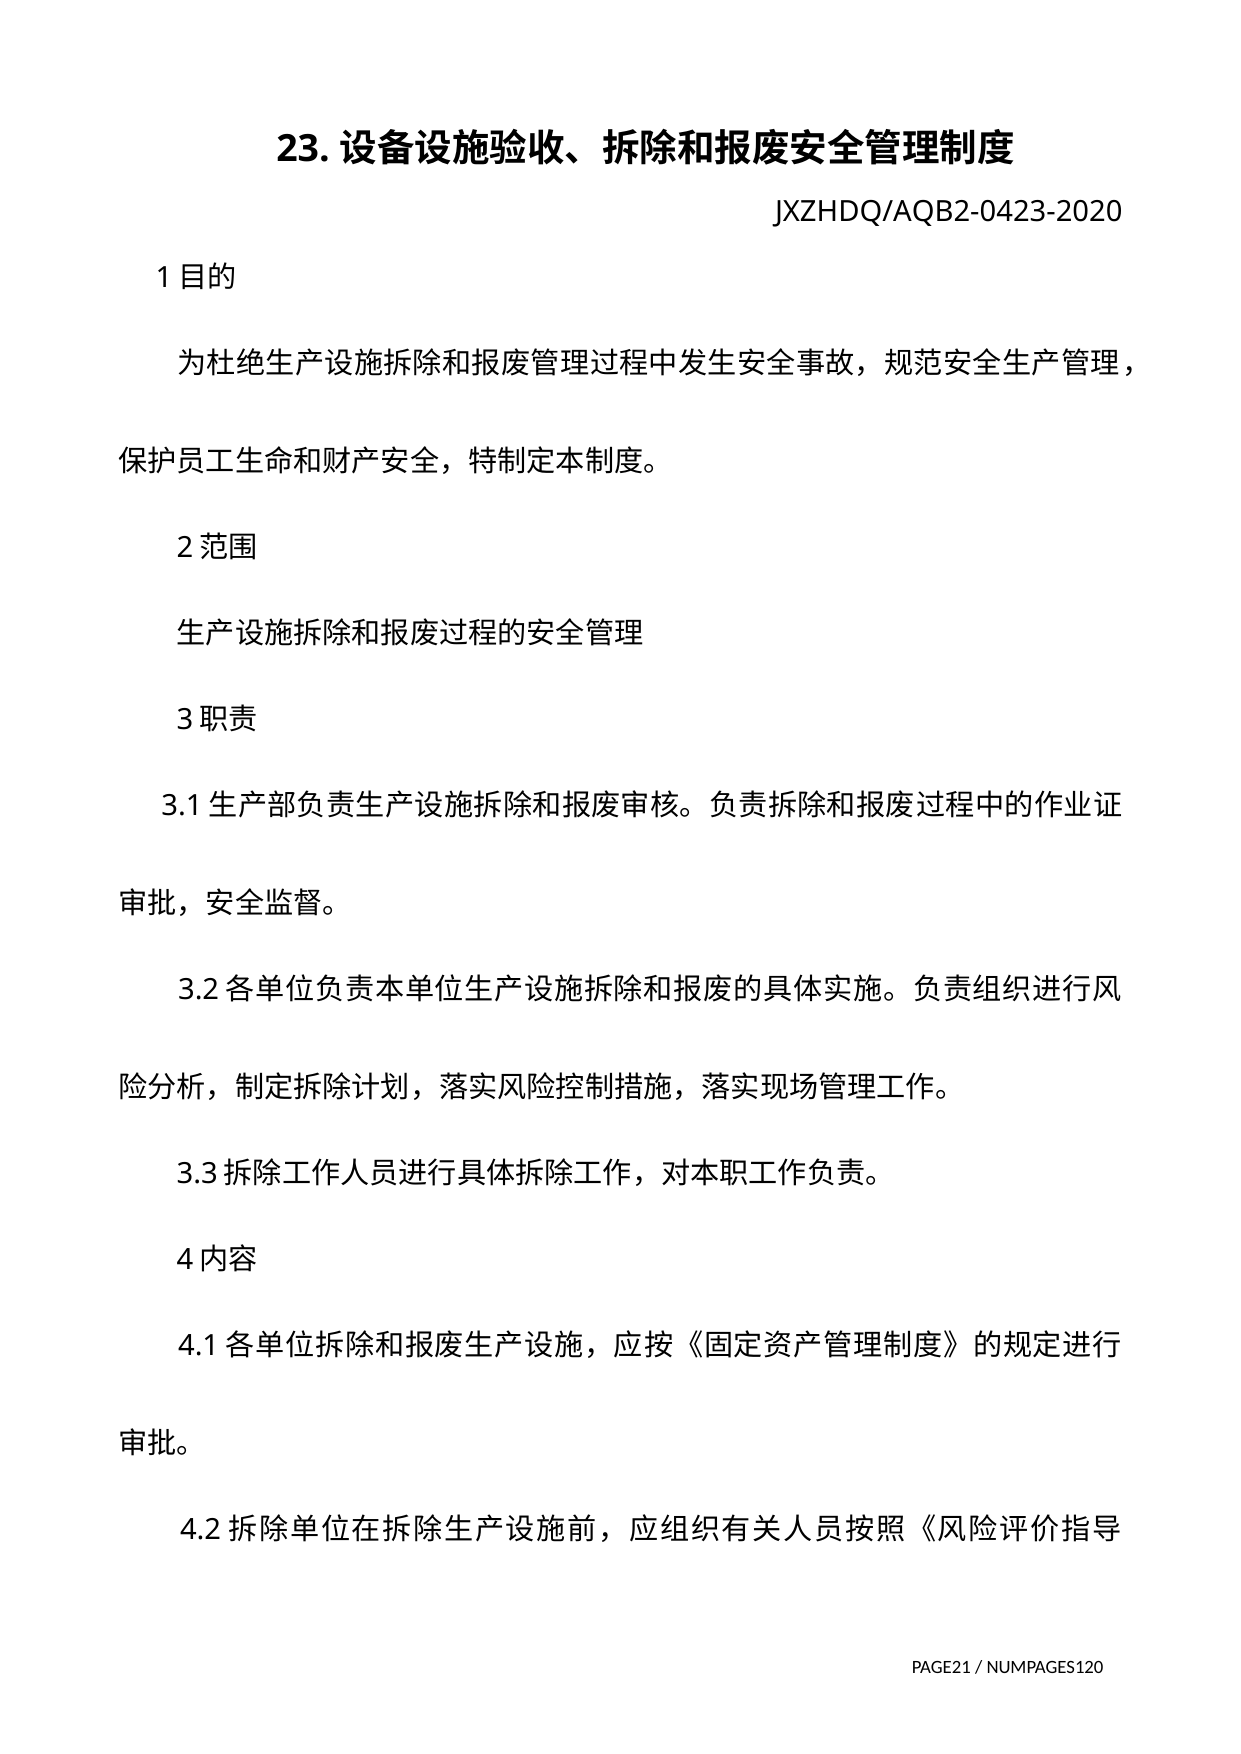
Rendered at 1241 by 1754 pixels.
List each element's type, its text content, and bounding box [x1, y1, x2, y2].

text 3.2各单位负责本单位生产设施拆除和报废的具体实施。负责组织进行风险分析，制定拆除计划，落实风险控制措施，落实现场管理工作。 [118, 954, 1122, 1117]
text 生产设施拆除和报废过程的安全管理 [118, 598, 1122, 663]
list 设备设施验收、拆除和报废安全管理制度 [118, 112, 1122, 177]
text JXZHDQ/AQB2-0423-2020 [118, 177, 1122, 242]
text 为杜绝生产设施拆除和报废管理过程中发生安全事故，规范安全生产管理，保护员工生命和财产安全，特制定本制度。 [118, 329, 1122, 491]
text 3职责 [118, 684, 1122, 749]
text 3.1生产部负责生产设施拆除和报废审核。负责拆除和报废过程中的作业证审批，安全监督。 [118, 771, 1122, 933]
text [118, 1494, 1122, 1559]
text 4内容 [118, 1224, 1122, 1289]
text 4.1各单位拆除和报废生产设施，应按《固定资产管理制度》的规定进行审批。 [118, 1310, 1122, 1473]
text 3.3拆除工作人员进行具体拆除工作，对本职工作负责。 [118, 1138, 1122, 1203]
text 2范围 [118, 512, 1122, 577]
text 1目的 [118, 242, 1122, 307]
